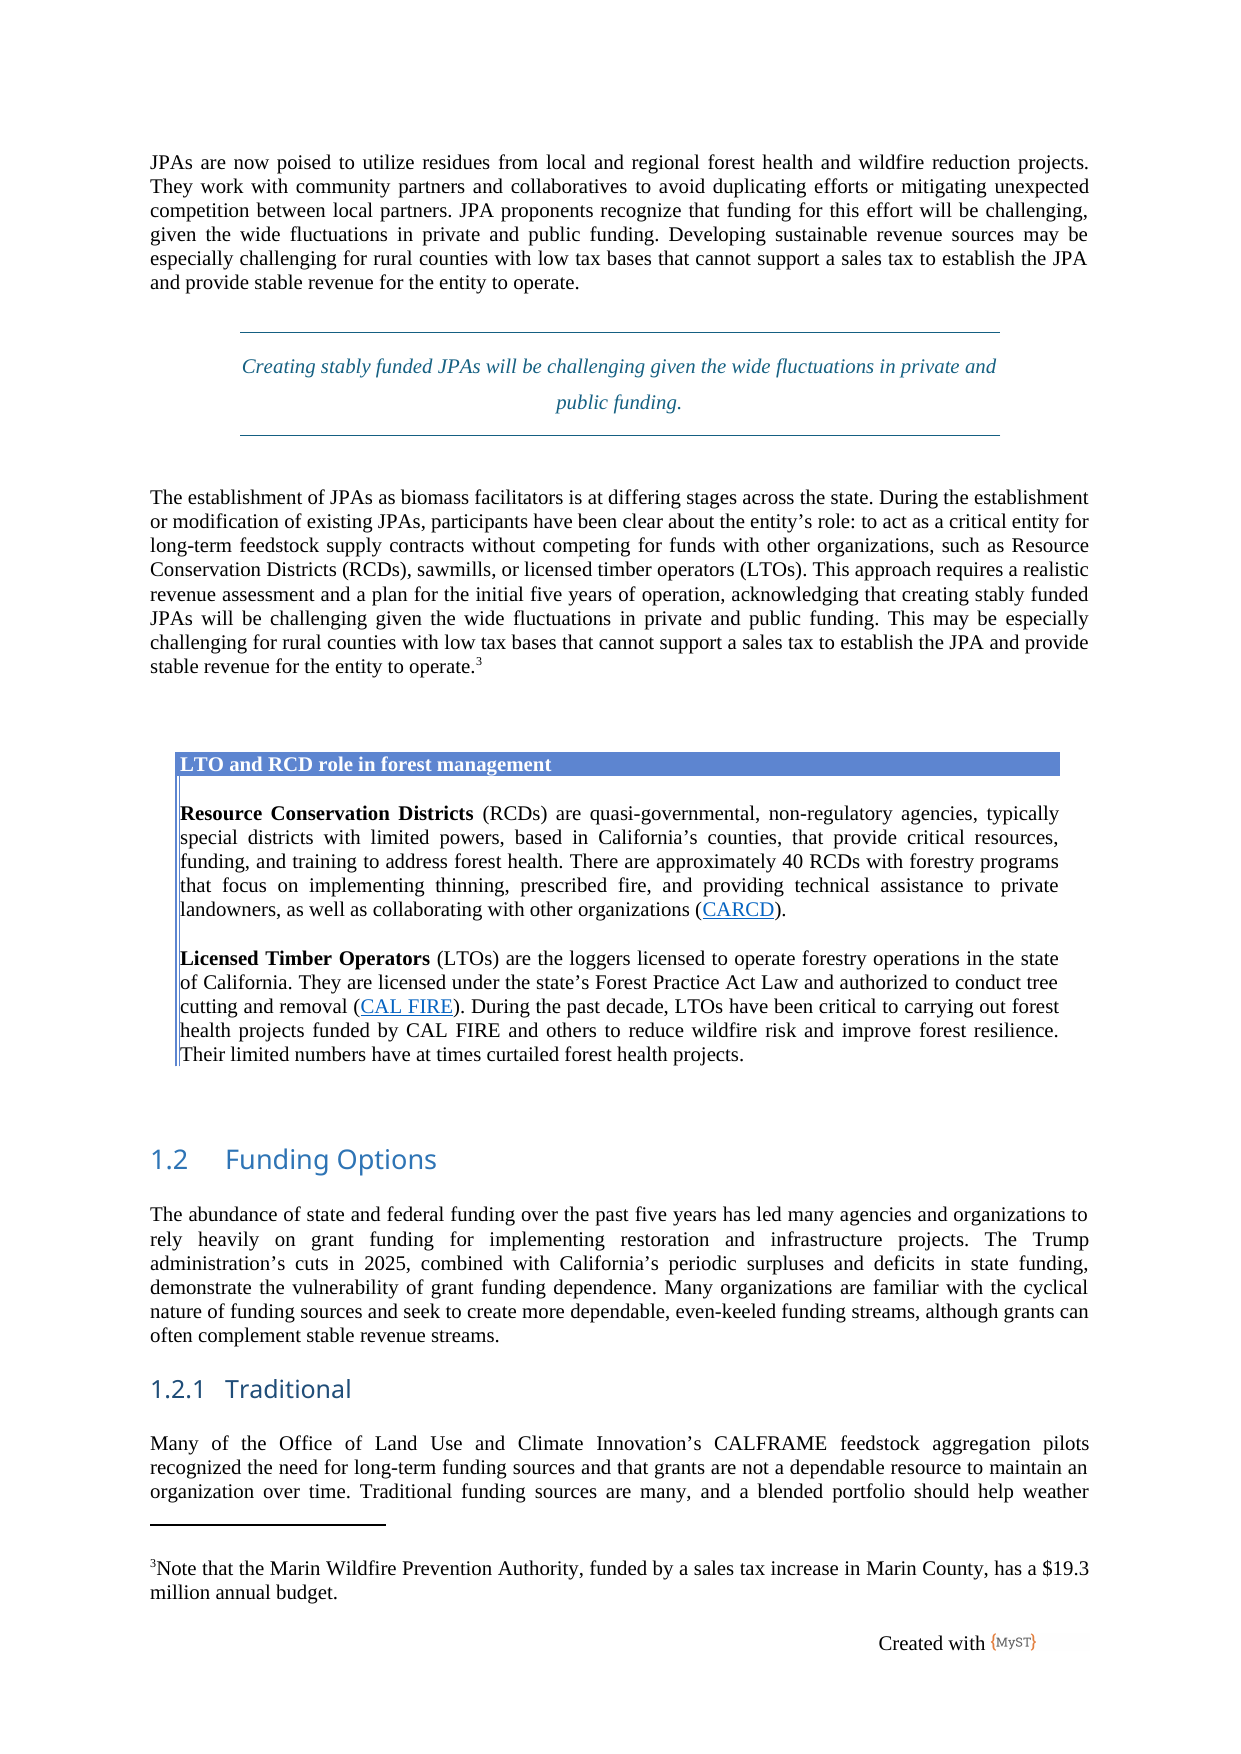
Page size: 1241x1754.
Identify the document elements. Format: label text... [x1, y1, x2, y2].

picture [990, 1633, 1091, 1651]
text Licensed Timber Operators (LTOs) are the loggers licensed to operate forestry operations in the state of California. They are licensed under the state’s Forest Practice Act Law and authorized to conduct tree cutting and removal (CAL FIRE). During the past decade, LTOs have been critical to carrying out forest health projects funded by CAL FIRE and others to reduce wildfire risk and improve forest resilience. Their limited numbers have at times curtailed forest health projects. [180, 946, 1060, 1066]
text Creating stably funded JPAs will be challenging given the wide fluctuations in private and public funding. [240, 333, 1000, 435]
text The establishment of JPAs as biomass facilitators is at differing stages across the state. During the establishment or modification of existing JPAs, participants have been clear about the entity’s role: to act as a critical entity for long-term feedstock supply contracts without competing for funds with other organizations, such as Resource Conservation Districts (RCDs), sawmills, or licensed timber operators (LTOs). This approach requires a realistic revenue assessment and a plan for the initial five years of operation, acknowledging that creating stably funded JPAs will be challenging given the wide fluctuations in private and public funding. This may be especially challenging for rural counties with low tax bases that cannot support a sales tax to establish the JPA and provide stable revenue for the entity to operate. [150, 485, 1090, 678]
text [150, 1431, 1090, 1503]
subtitle 1.2.1 Traditional [150, 1372, 1090, 1406]
text JPAs are now poised to utilize residues from local and regional forest health and wildfire reduction projects. They work with community partners and collaboratives to avoid duplicating efforts or mitigating unexpected competition between local partners. JPA proponents recognize that funding for this effort will be challenging, given the wide fluctuations in private and public funding. Developing sustainable revenue sources may be especially challenging for rural counties with low tax bases that cannot support a sales tax to establish the JPA and provide stable revenue for the entity to operate. [150, 150, 1090, 294]
text The abundance of state and federal funding over the past five years has led many agencies and organizations to rely heavily on grant funding for implementing restoration and infrastructure projects. The Trump administration’s cuts in 2025, combined with California’s periodic surpluses and deficits in state funding, demonstrate the vulnerability of grant funding dependence. Many organizations are familiar with the cyclical nature of funding sources and seek to create more dependable, even-keeled funding streams, although grants can often complement stable revenue streams. [150, 1202, 1090, 1347]
text LTO and RCD role in forest management [180, 752, 1060, 776]
subtitle 1.2 Funding Options [150, 1141, 1090, 1177]
text Resource Conservation Districts (RCDs) are quasi-governmental, non-regulatory agencies, typically special districts with limited powers, based in California’s counties, that provide critical resources, funding, and training to address forest health. There are approximately 40 RCDs with forestry programs that focus on implementing thinning, prescribed fire, and providing technical assistance to private landowners, as well as collaborating with other organizations (CARCD). [180, 801, 1060, 921]
